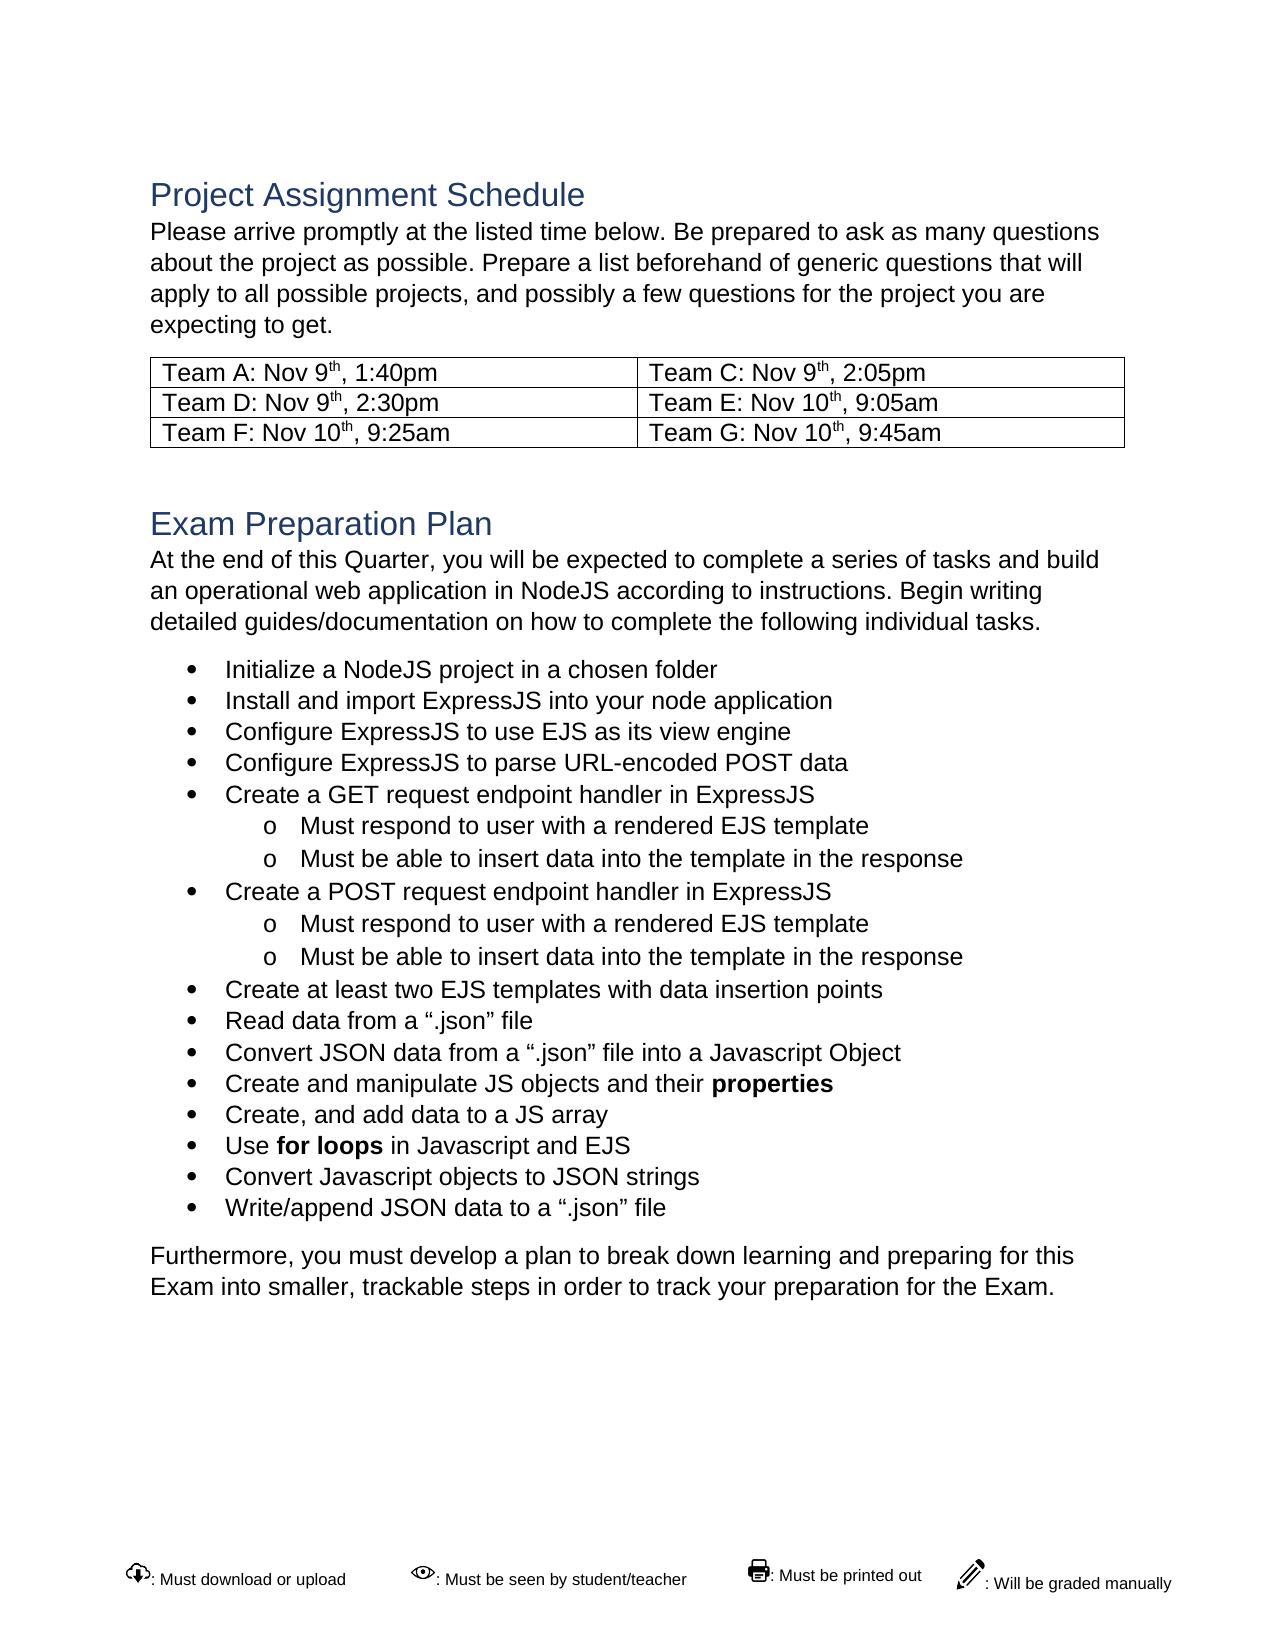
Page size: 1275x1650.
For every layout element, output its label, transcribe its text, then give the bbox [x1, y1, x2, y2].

list Write/append JSON data to a “.json” file [187, 1193, 1125, 1222]
list Must be able to insert data into the template in the response [262, 942, 1125, 973]
list Convert JSON data from a “.json” file into a Javascript Object [187, 1037, 1125, 1066]
list Configure ExpressJS to use EJS as its view engine [187, 717, 1125, 746]
list Create, and add data to a JS array [187, 1100, 1125, 1129]
text Please arrive promptly at the listed time below. Be prepared to ask as many questions about the project as possible. Prepare a list beforehand of generic questions that will apply to all possible projects, and possibly a few questions for the project you are expecting to get. [150, 216, 1125, 338]
picture [748, 1559, 770, 1582]
subtitle Project Assignment Schedule [150, 175, 1125, 213]
list Must respond to user with a rendered EJS template [262, 908, 1125, 939]
picture [956, 1559, 985, 1590]
list Read data from a “.json” file [187, 1006, 1125, 1035]
table_cell Team E: Nov 10th, 9:05am [638, 388, 1124, 417]
list Create a GET request endpoint handler in ExpressJS [187, 779, 1125, 808]
text Furthermore, you must develop a plan to break down learning and preparing for this Exam into smaller, trackable steps in order to track your preparation for the Exam. [150, 1241, 1125, 1301]
list Initialize a NodeJS project in a chosen folder [187, 655, 1125, 684]
list Convert Javascript objects to JSON strings [187, 1162, 1125, 1191]
table_cell Team G: Nov 10th, 9:45am [638, 418, 1124, 447]
list Create and manipulate JS objects and their properties [187, 1069, 1125, 1097]
table_header Team A: Nov 9th, 1:40pm [151, 358, 637, 387]
table_header Team C: Nov 9th, 2:05pm [638, 358, 1124, 387]
list Configure ExpressJS to parse URL-encoded POST data [187, 748, 1125, 777]
list Create at least two EJS templates with data insertion points [187, 975, 1125, 1004]
subtitle Exam Preparation Plan [150, 504, 1125, 542]
table_cell Team D: Nov 9th, 2:30pm [151, 388, 637, 417]
list Must be able to insert data into the template in the response [262, 844, 1125, 875]
list Must respond to user with a rendered EJS template [262, 811, 1125, 842]
picture [410, 1559, 436, 1586]
table_cell Team F: Nov 10th, 9:25am [151, 418, 637, 447]
list Install and import ExpressJS into your node application [187, 686, 1125, 715]
list Create a POST request endpoint handler in ExpressJS [187, 877, 1125, 906]
list Use for loops in Javascript and EJS [187, 1131, 1125, 1160]
text At the end of this Quarter, you will be expected to complete a series of tasks and build an operational web application in NodeJS according to instructions. Begin writing detailed guides/documentation on how to complete the following individual tasks. [150, 545, 1125, 636]
picture [125, 1559, 151, 1586]
